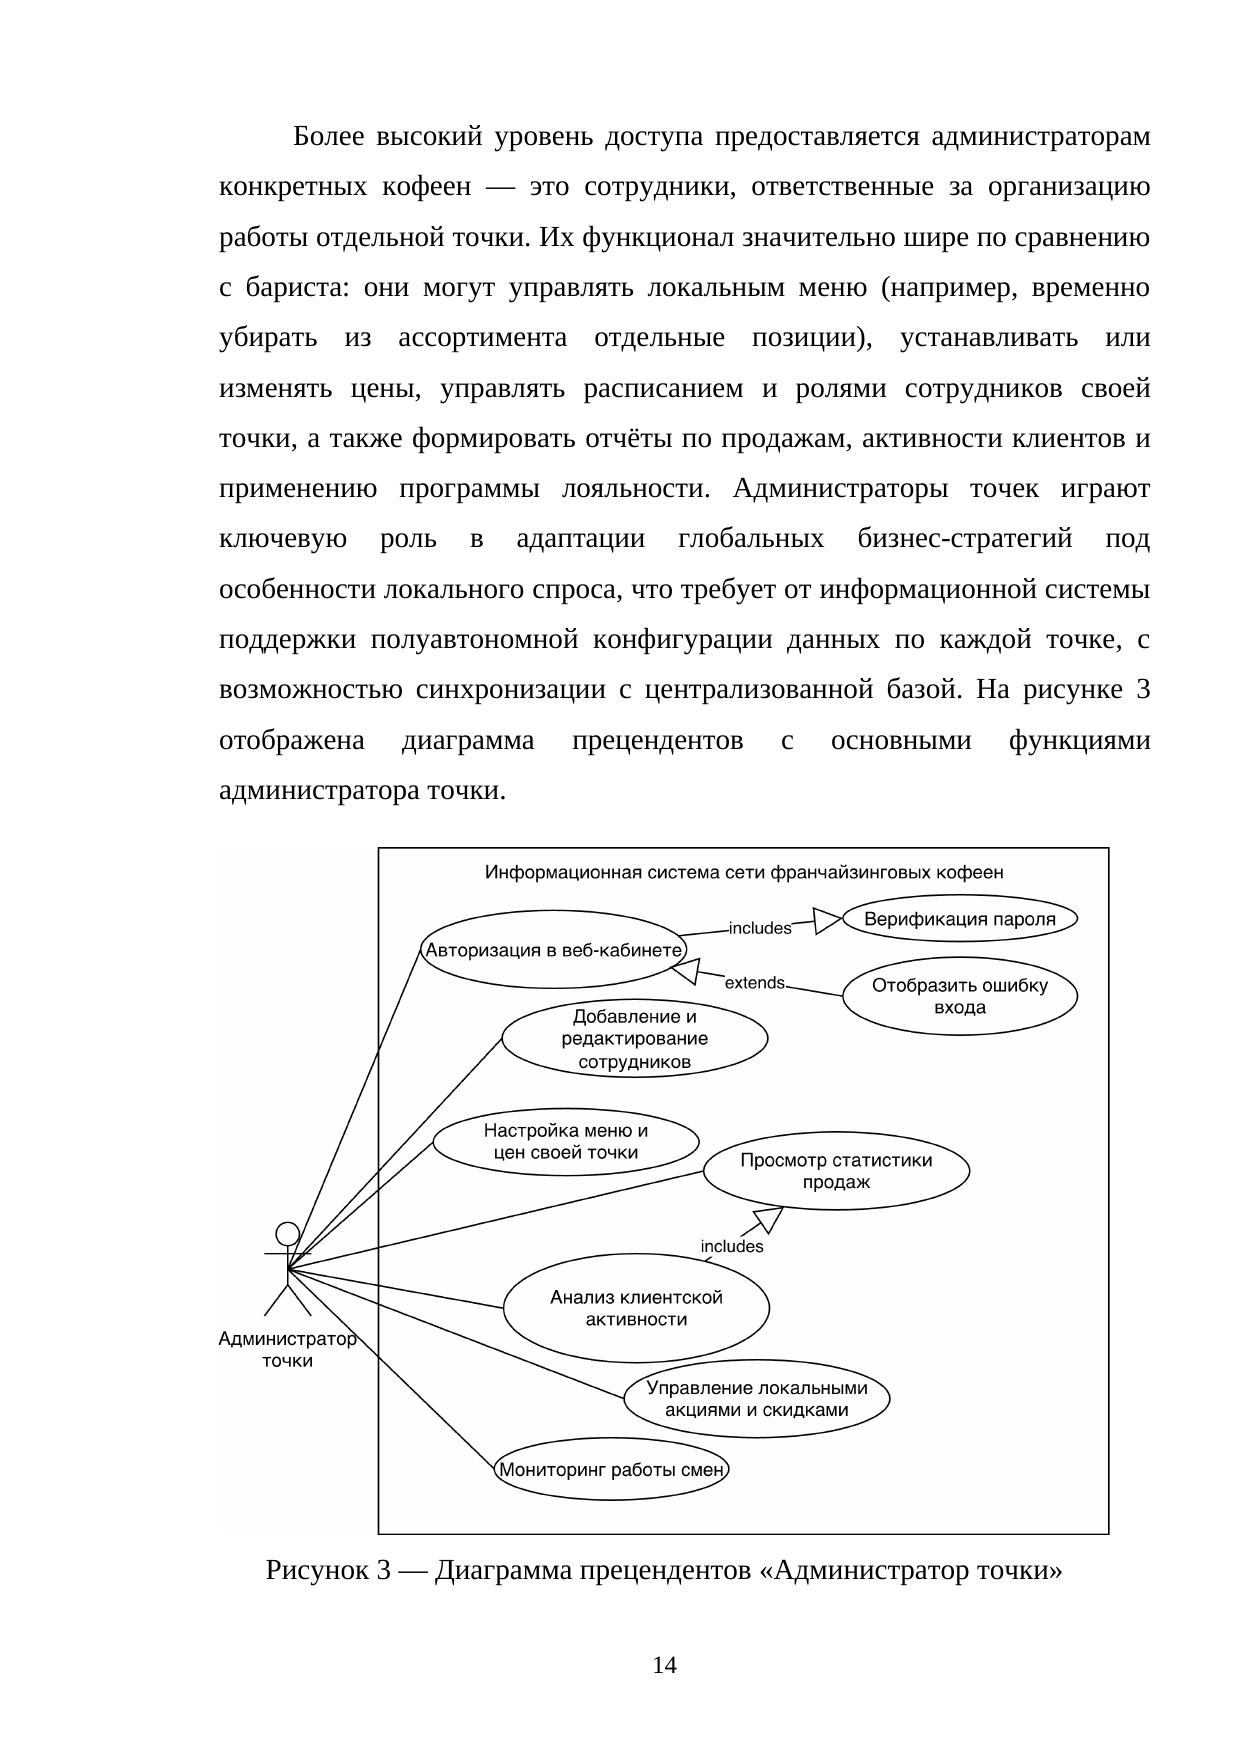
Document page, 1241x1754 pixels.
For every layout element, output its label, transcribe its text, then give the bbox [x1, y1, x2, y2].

text Рисунок 3 — Диаграмма прецендентов «Администратор точки» [177, 1552, 1152, 1585]
picture [218, 847, 1111, 1535]
text Более высокий уровень доступа предоставляется администраторам конкретных кофеен — это сотрудники, ответственные за организацию работы отдельной точки. Их функционал значительно шире по сравнению с бариста: они могут управлять локальным меню (например, временно убирать из ассортимента отдельные позиции), устанавливать или изменять цены, управлять расписанием и ролями сотрудников своей точки, а также формировать отчёты по продажам, активности клиентов и применению программы лояльности. Администраторы точек играют ключевую роль в адаптации глобальных бизнес-стратегий под особенности локального спроса, что требует от информационной системы поддержки полуавтономной конфигурации данных по каждой точке, с возможностью синхронизации с централизованной базой. На рисунке 3 отображена диаграмма прецендентов с основными функциями администратора точки. [219, 118, 1152, 806]
